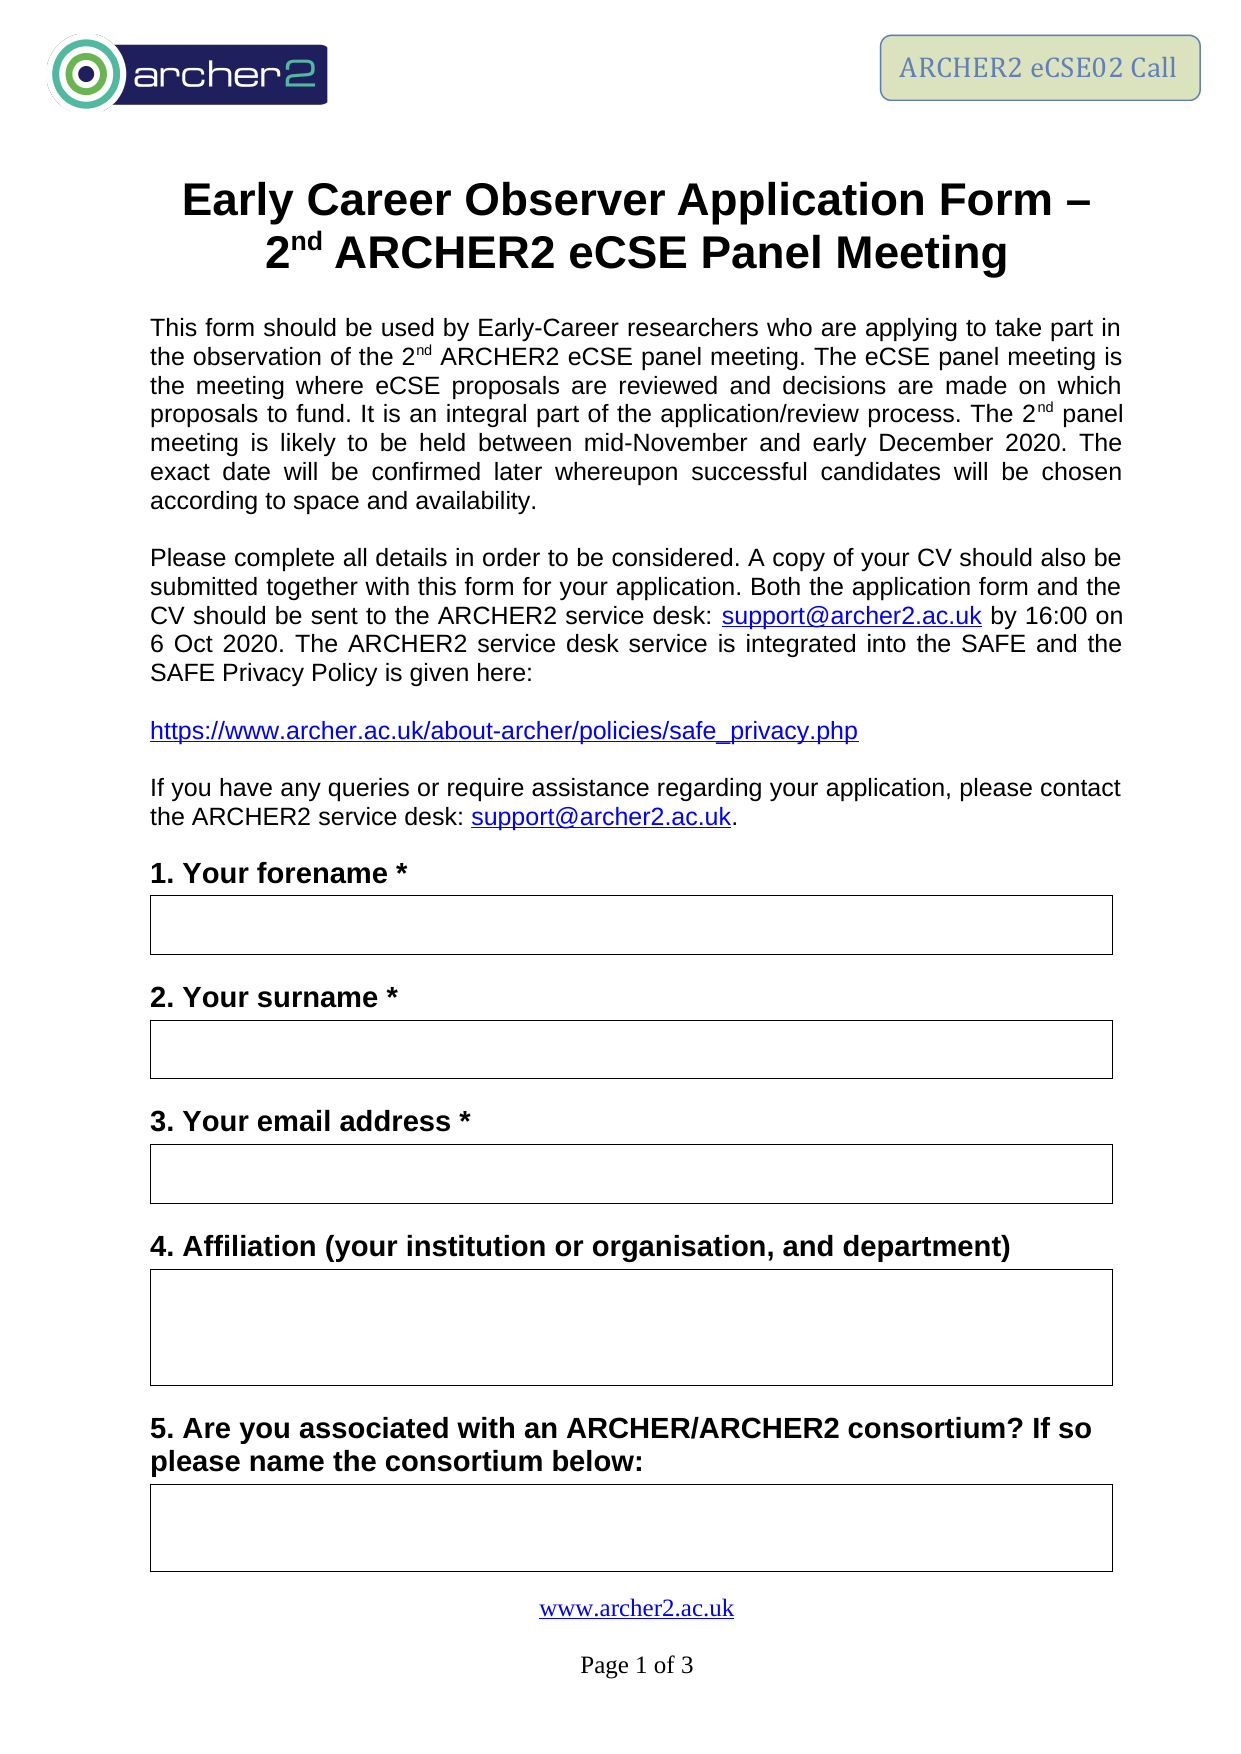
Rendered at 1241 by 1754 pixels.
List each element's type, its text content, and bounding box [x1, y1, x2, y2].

subtitle 4. Affiliation (your institution or organisation, and department) [150, 1229, 1123, 1262]
text Please complete all details in order to be considered. A copy of your CV should also be submitted together with this form for your application. Both the application form and the CV should be sent to the ARCHER2 service desk: support@archer2.ac.uk by 16:00 on 6 Oct 2020. The ARCHER2 service desk service is integrated into the SAFE and the SAFE Privacy Policy is given here: [150, 543, 1123, 687]
table_header [151, 896, 1112, 954]
table_header [151, 1485, 1112, 1571]
subtitle 2. Your surname * [150, 980, 1123, 1013]
subtitle 5. Are you associated with an ARCHER/ARCHER2 consortium? If so please name the consortium below: [150, 1411, 1123, 1478]
title Early Career Observer Application Form – 2nd ARCHER2 eCSE Panel Meeting [150, 173, 1123, 278]
table_header [151, 1021, 1112, 1078]
text If you have any queries or require assistance regarding your application, please contact the ARCHER2 service desk: support@archer2.ac.uk. [150, 773, 1123, 831]
picture [878, 34, 1202, 101]
table_header [151, 1145, 1112, 1203]
subtitle 3. Your email address * [150, 1104, 1123, 1138]
text https://www.archer.ac.uk/about-archer/policies/safe_privacy.php [150, 716, 1123, 744]
table_header [151, 1270, 1112, 1384]
subtitle 1. Your forename * [150, 856, 1123, 889]
picture [46, 34, 328, 112]
text This form should be used by Early-Career researchers who are applying to take part in the observation of the 2nd ARCHER2 eCSE panel meeting. The eCSE panel meeting is the meeting where eCSE proposals are reviewed and decisions are made on which proposals to fund. It is an integral part of the application/review process. The 2nd panel meeting is likely to be held between mid-November and early December 2020. The exact date will be confirmed later whereupon successful candidates will be chosen according to space and availability. [150, 313, 1123, 514]
